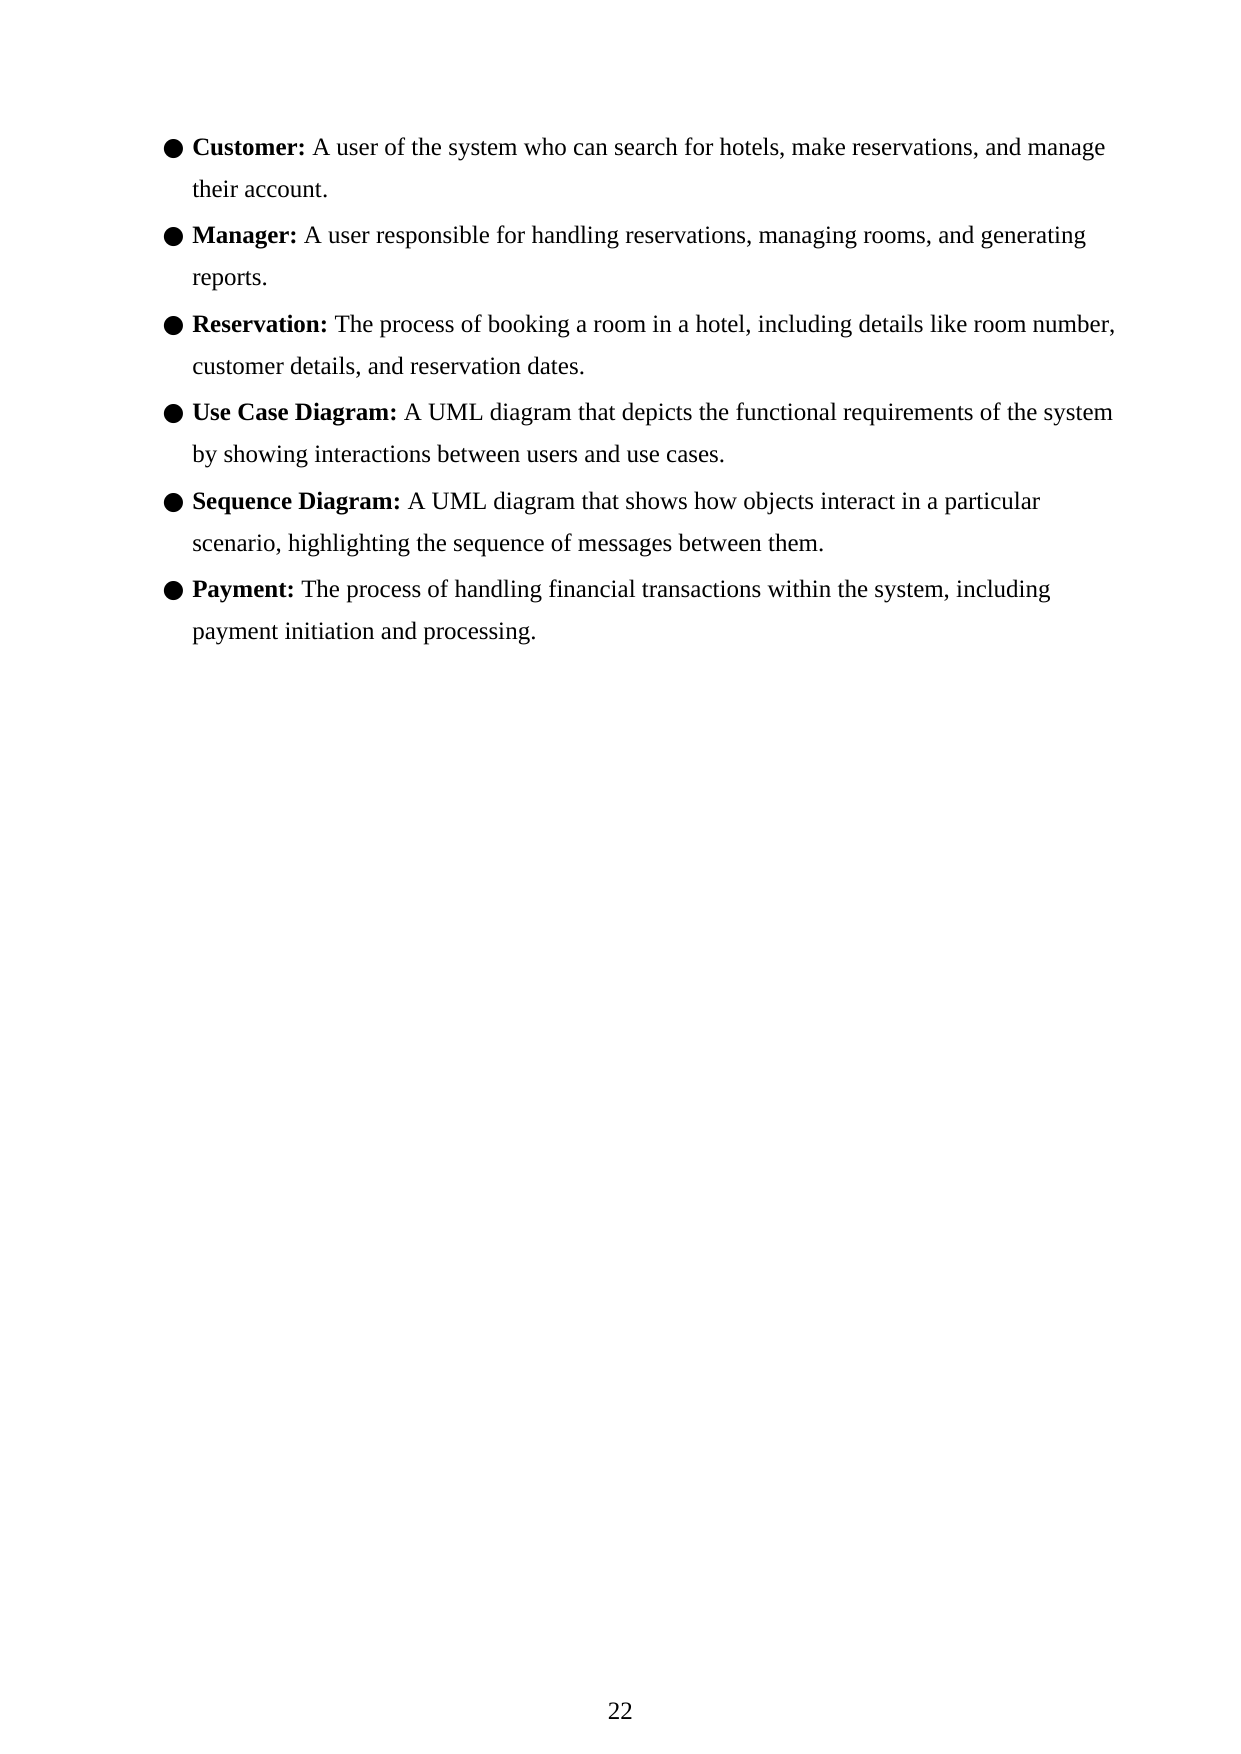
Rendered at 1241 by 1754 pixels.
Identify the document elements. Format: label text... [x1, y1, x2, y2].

list Customer: A user of the system who can search for hotels, make reservations, and manage their account. [162, 118, 1122, 202]
list Manager: A user responsible for handling reservations, managing rooms, and generating reports. [162, 207, 1122, 291]
list Reservation: The process of booking a room in a hotel, including details like room number, customer details, and reservation dates. [162, 295, 1122, 379]
list Payment: The process of handling financial transactions within the system, including payment initiation and processing. [162, 561, 1122, 645]
list Use Case Diagram: A UML diagram that depicts the functional requirements of the system by showing interactions between users and use cases. [162, 384, 1122, 468]
list Sequence Diagram: A UML diagram that shows how objects interact in a particular scenario, highlighting the sequence of messages between them. [162, 472, 1122, 557]
